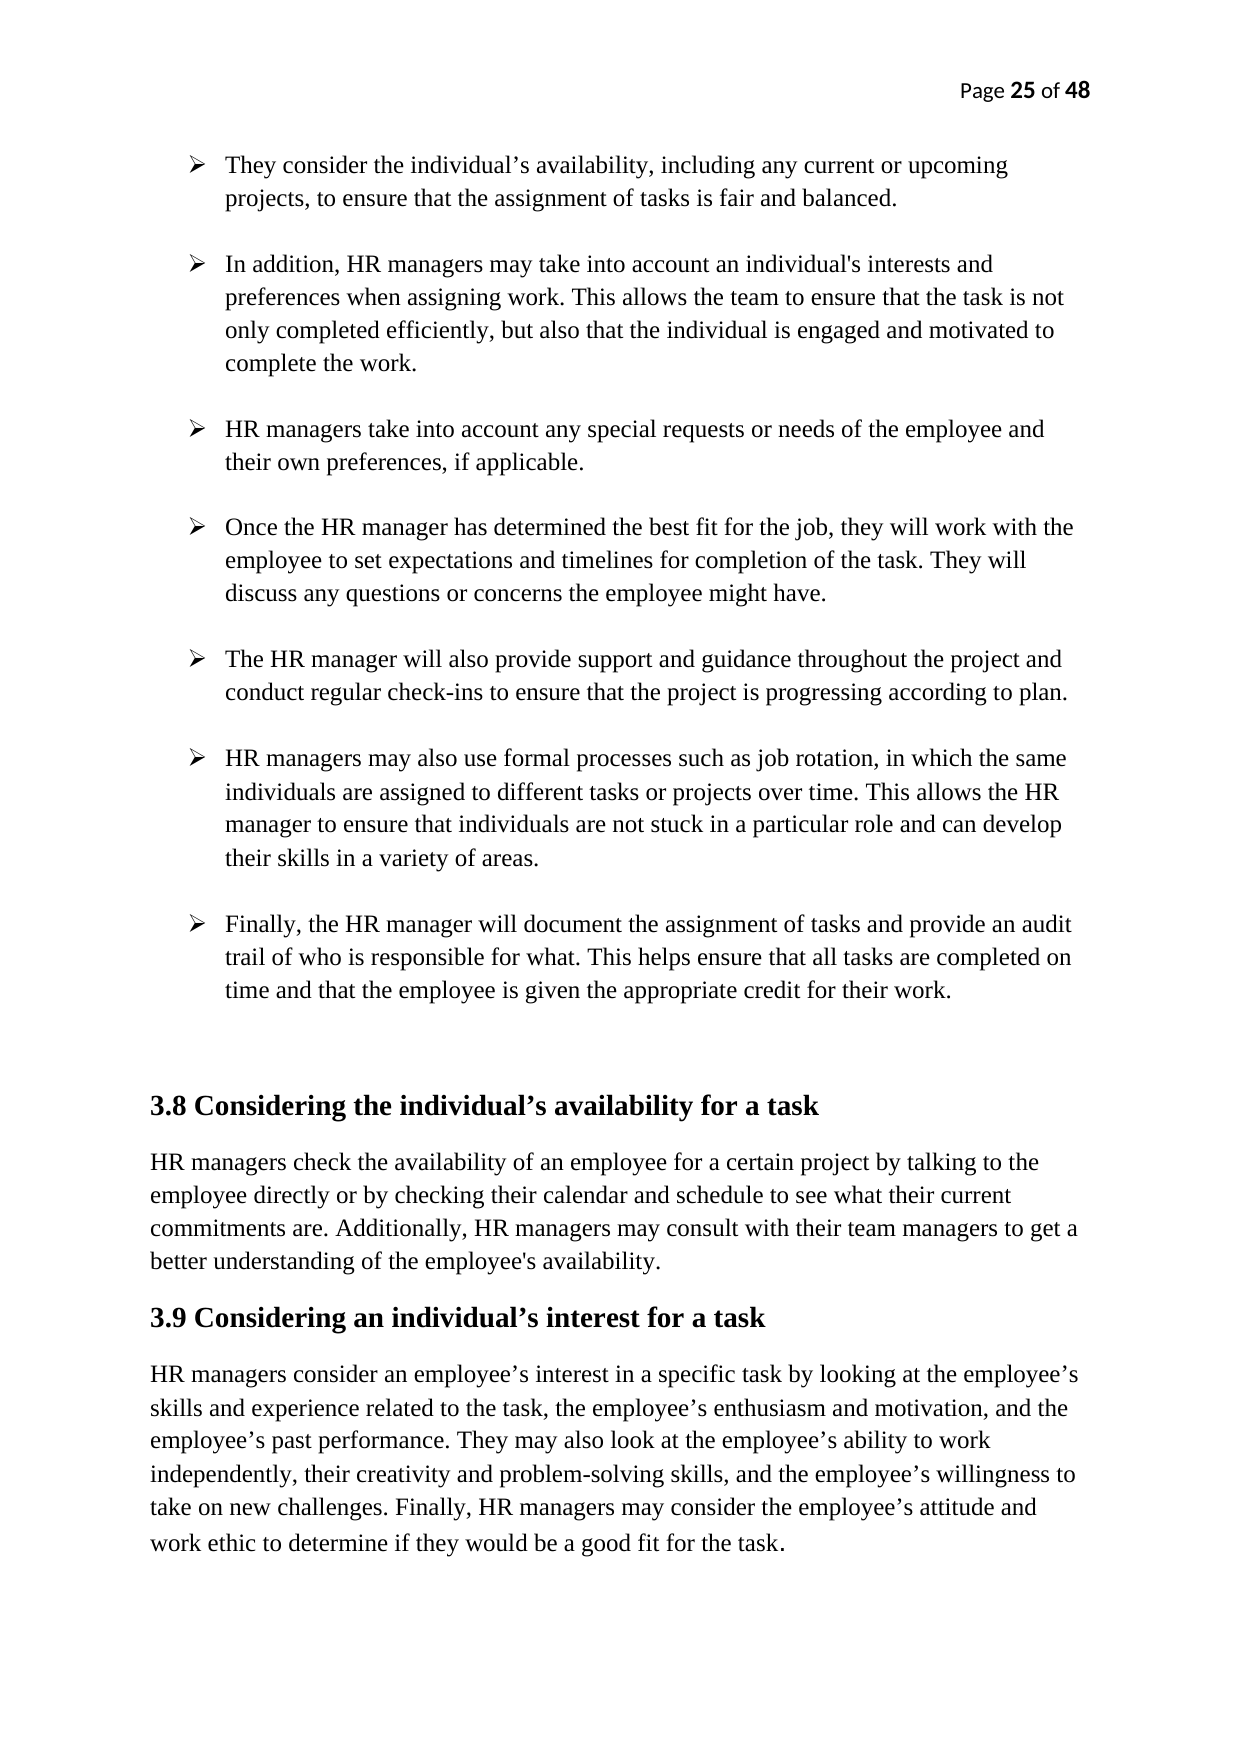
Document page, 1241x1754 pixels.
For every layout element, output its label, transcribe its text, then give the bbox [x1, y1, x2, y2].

list Once the HR manager has determined the best fit for the job, they will work with the employee to set expectations and timelines for completion of the task. They will discuss any questions or concerns the employee might have. [187, 512, 1090, 607]
list HR managers may also use formal processes such as job rotation, in which the same individuals are assigned to different tasks or projects over time. This allows the HR manager to ensure that individuals are not stuck in a particular role and can develop their skills in a variety of areas. [187, 743, 1090, 871]
list HR managers take into account any special requests or needs of the employee and their own preferences, if applicable. [187, 414, 1090, 476]
text 3.9 Considering an individual’s interest for a task [150, 1300, 1090, 1334]
list Finally, the HR manager will document the assignment of tasks and provide an audit trail of who is responsible for what. This helps ensure that all tasks are completed on time and that the employee is given the appropriate credit for their work. [187, 909, 1090, 1003]
list They consider the individual’s availability, including any current or upcoming projects, to ensure that the assignment of tasks is fair and balanced. [187, 150, 1090, 212]
text HR managers check the availability of an employee for a certain project by talking to the employee directly or by checking their calendar and schedule to see what their current commitments are. Additionally, HR managers may consult with their team managers to get a better understanding of the employee's availability. [150, 1147, 1090, 1275]
text HR managers consider an employee’s interest in a specific task by looking at the employee’s skills and experience related to the task, the employee’s enthusiasm and motivation, and the employee’s past performance. They may also look at the employee’s ability to work independently, their creativity and problem-solving skills, and the employee’s willingness to take on new challenges. Finally, HR managers may consider the employee’s attitude and work ethic to determine if they would be a good fit for the task. [150, 1359, 1090, 1558]
list The HR manager will also provide support and guidance throughout the project and conduct regular check-ins to ensure that the project is progressing according to plan. [187, 644, 1090, 706]
text 3.8 Considering the individual’s availability for a task [150, 1088, 1090, 1121]
list In addition, HR managers may take into account an individual's interests and preferences when assigning work. This allows the team to ensure that the task is not only completed efficiently, but also that the individual is engaged and motivated to complete the work. [187, 249, 1090, 377]
